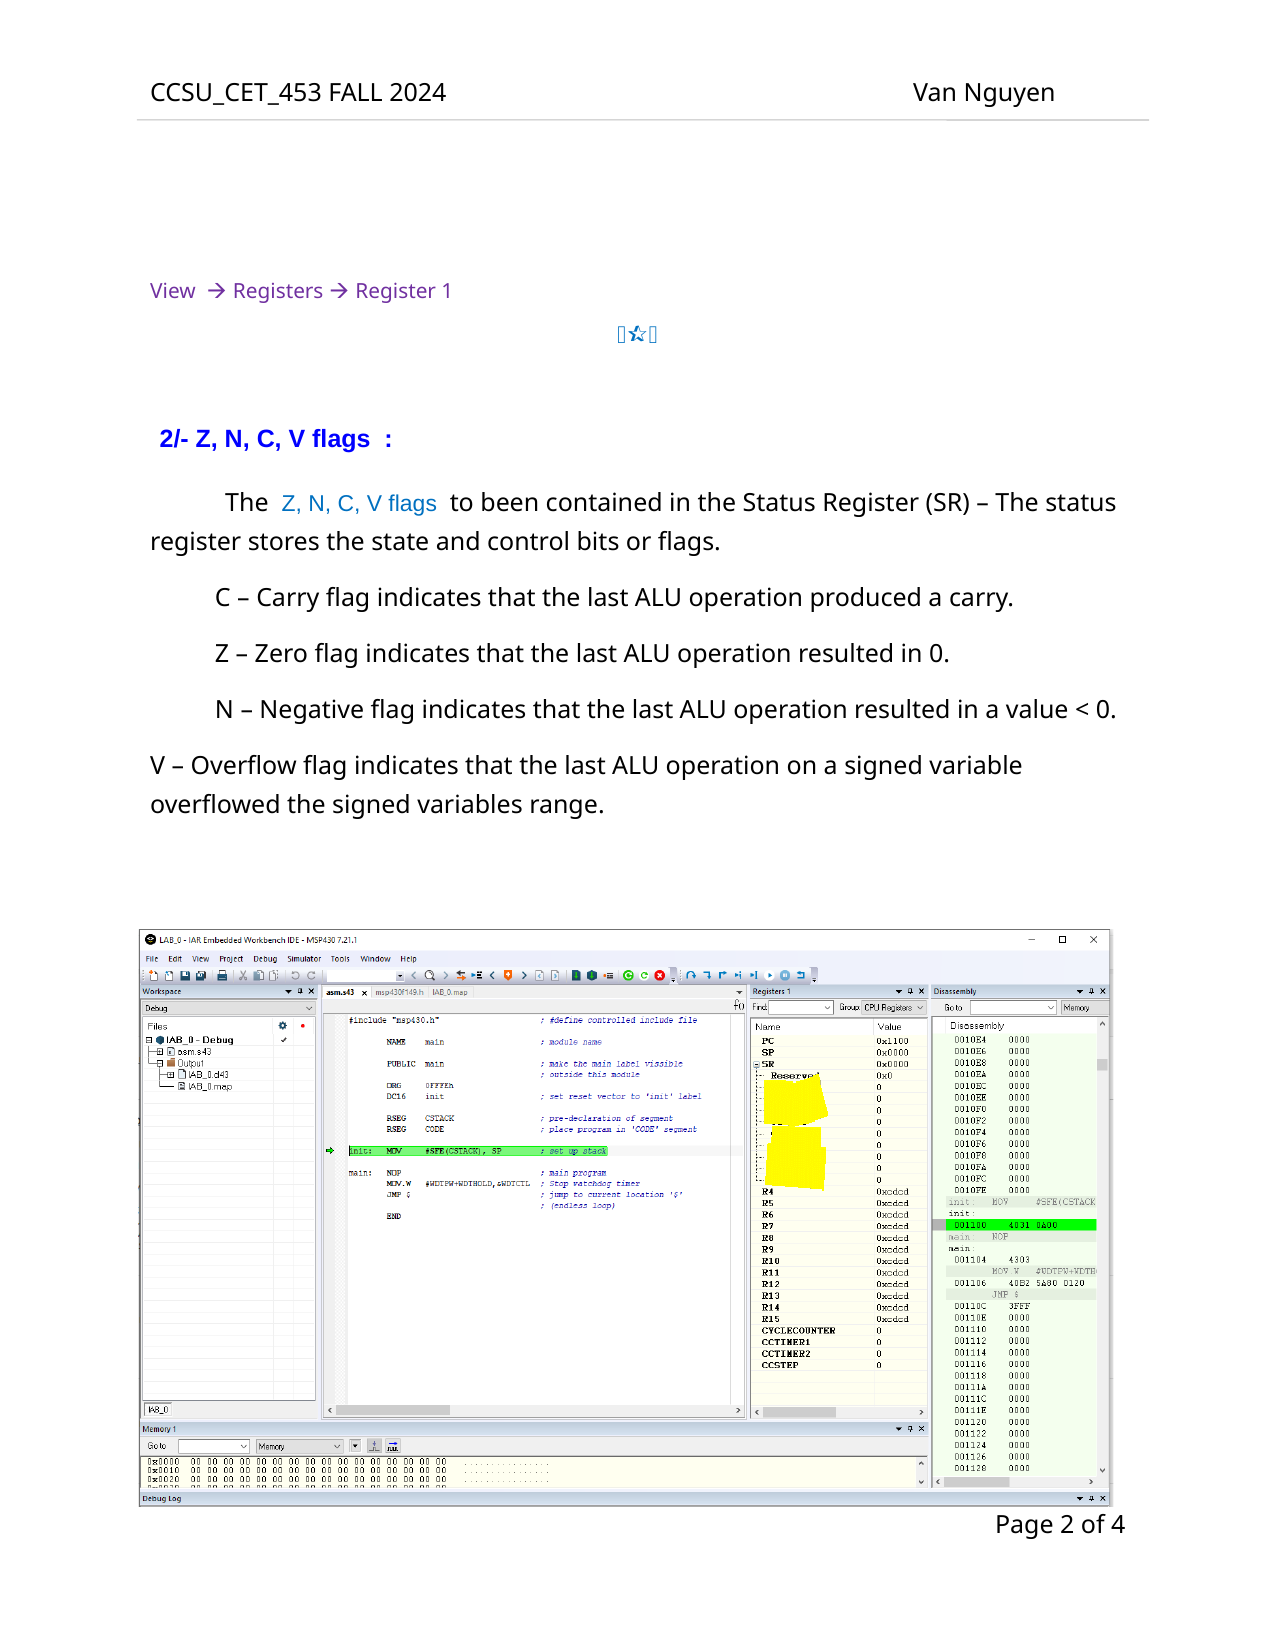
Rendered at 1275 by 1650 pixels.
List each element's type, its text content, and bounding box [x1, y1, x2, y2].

text The Z, N, C, V flags to been contained in the Status Register (SR) – The status register stores the state and control bits or flags. [150, 485, 1125, 558]
text N – Negative flag indicates that the last ALU operation resulted in a value < 0. [150, 692, 1125, 726]
text Z – Zero flag indicates that the last ALU operation resulted in 0. [150, 636, 1125, 670]
text V – Overflow flag indicates that the last ALU operation on a signed variable overflowed the signed variables range. [150, 747, 1125, 821]
text C – Carry flag indicates that the last ALU operation produced a carry. [150, 580, 1125, 614]
picture [138, 929, 1114, 1507]
text View Registers Register 1 [150, 277, 1125, 305]
text 2/- Z, N, C, V flags : [159, 424, 1125, 453]
